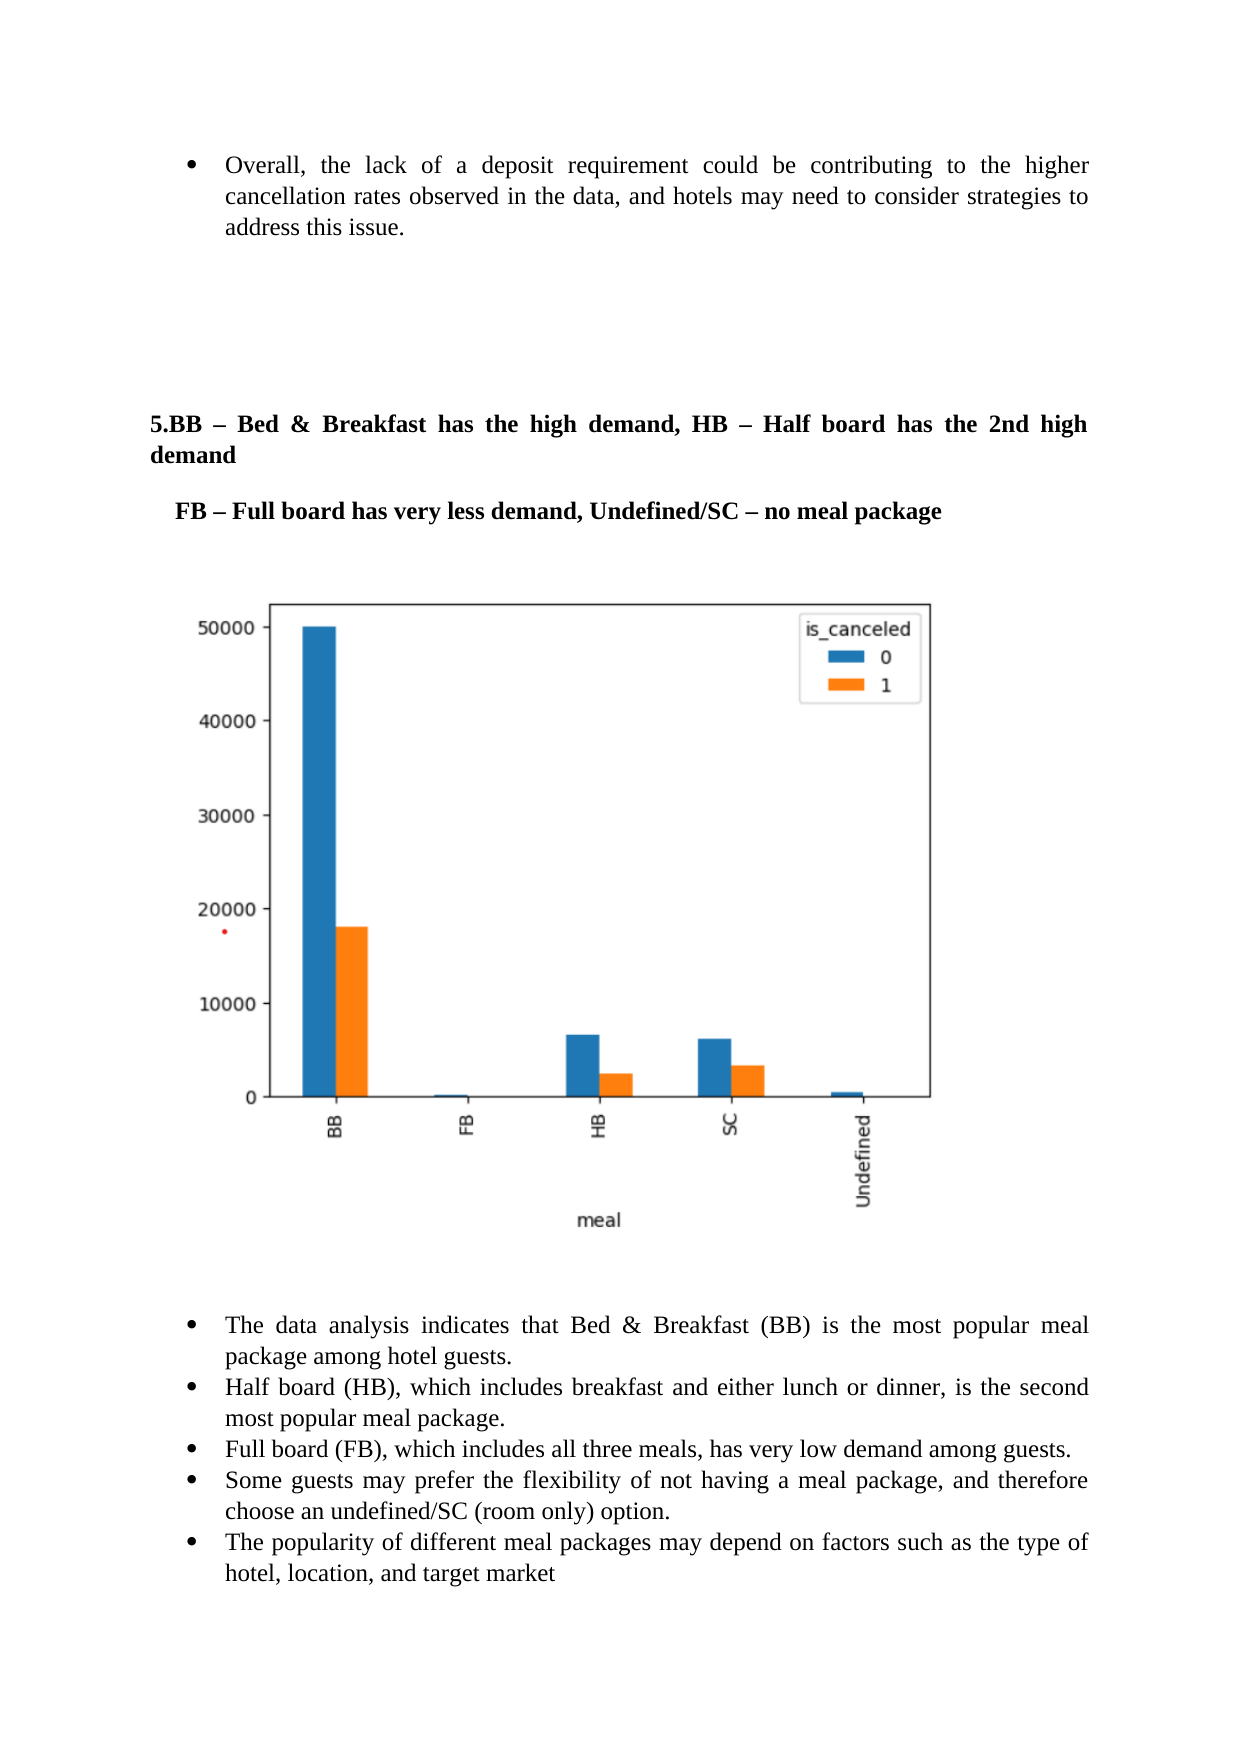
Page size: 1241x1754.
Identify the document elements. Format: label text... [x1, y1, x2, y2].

list Half board (HB), which includes breakfast and either lunch or dinner, is the second most popular meal package. [187, 1372, 1090, 1432]
list The popularity of different meal packages may depend on factors such as the type of hotel, location, and target market [187, 1527, 1090, 1587]
subtitle FB – Full board has very less demand, Undefined/SC – no meal package [150, 496, 1090, 524]
list Some guests may prefer the flexibility of not having a meal package, and therefore choose an undefined/SC (room only) option. [187, 1465, 1090, 1525]
subtitle 5.BB – Bed & Breakfast has the high demand, HB – Half board has the 2nd high demand [150, 409, 1090, 468]
picture [150, 573, 1091, 1244]
list The data analysis indicates that Bed & Breakfast (BB) is the most popular meal package among hotel guests. [187, 1310, 1090, 1369]
list Overall, the lack of a deposit requirement could be contributing to the higher cancellation rates observed in the data, and hotels may need to consider strategies to address this issue. [187, 150, 1090, 241]
list Full board (FB), which includes all three meals, has very low demand among guests. [187, 1434, 1090, 1463]
